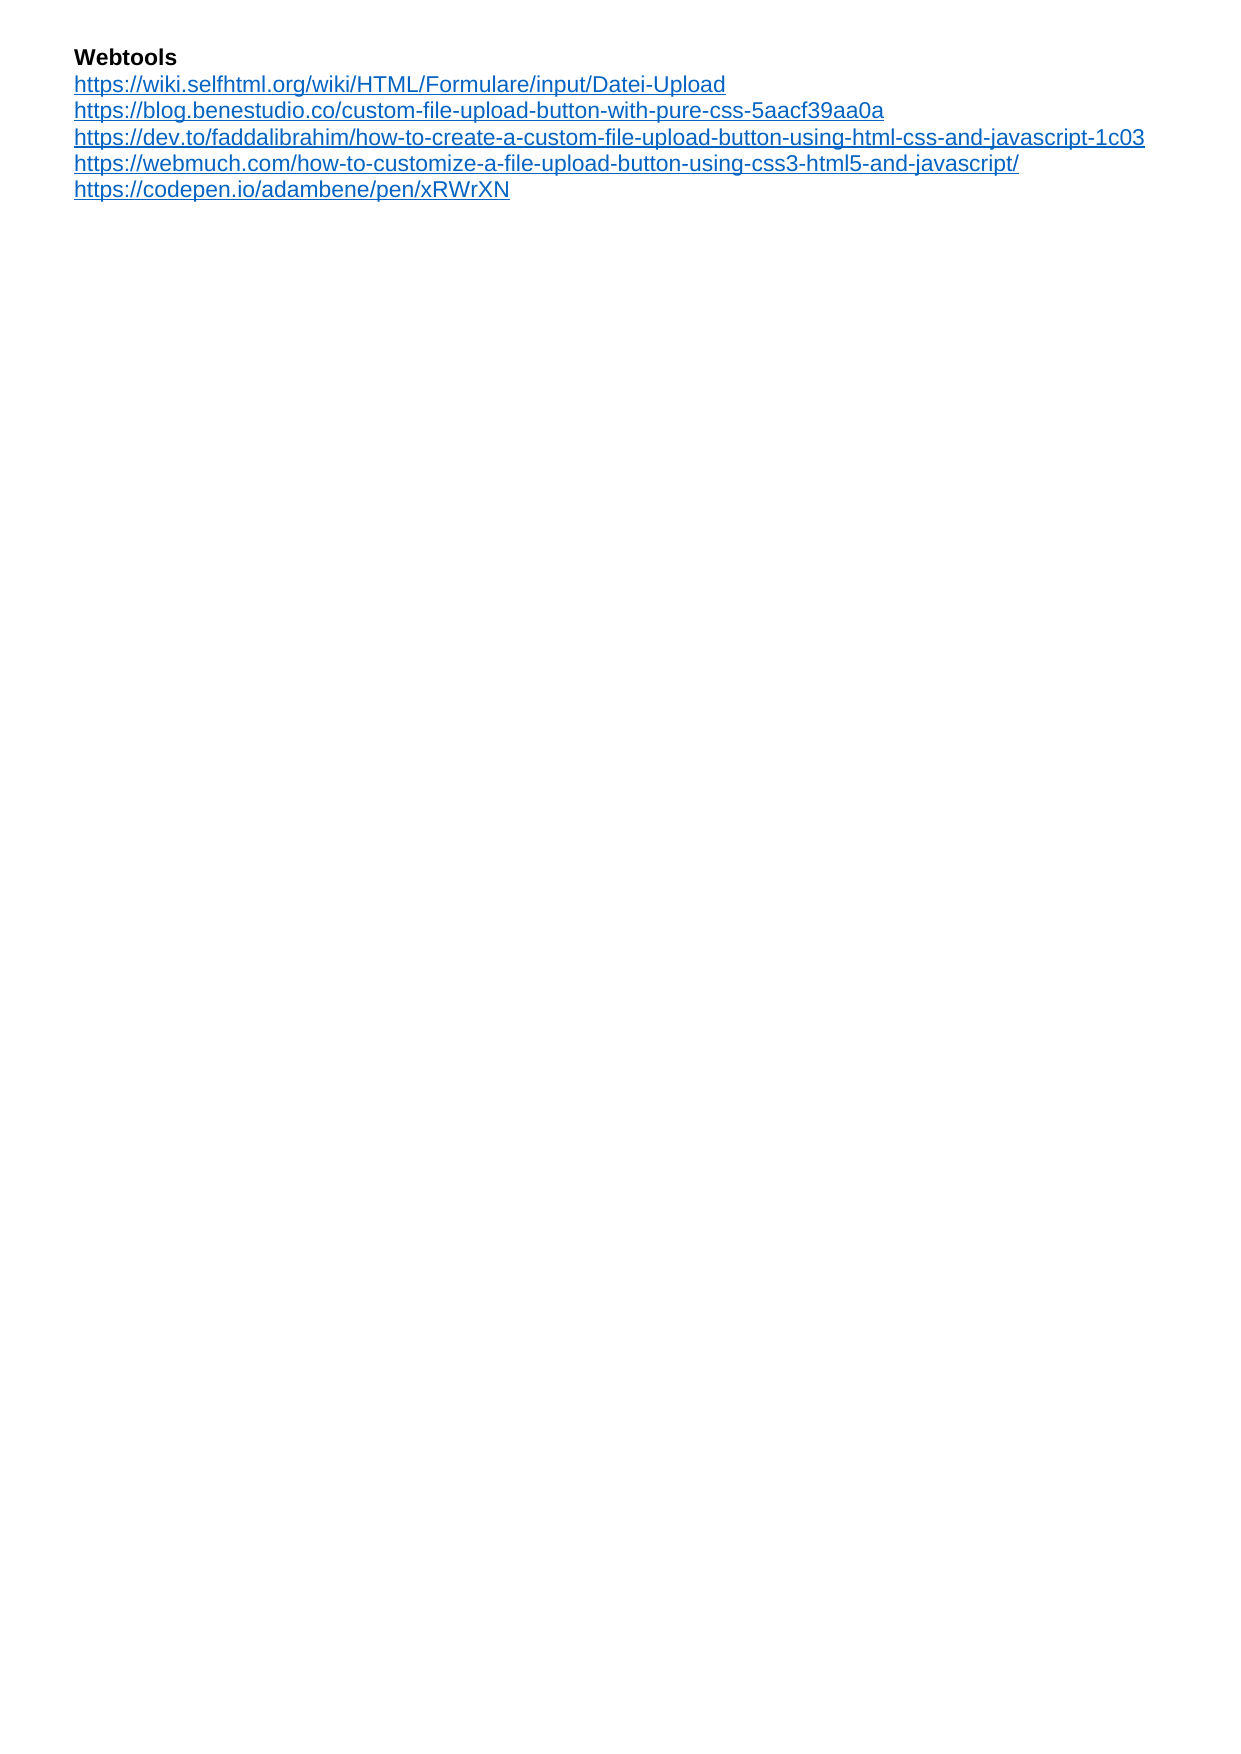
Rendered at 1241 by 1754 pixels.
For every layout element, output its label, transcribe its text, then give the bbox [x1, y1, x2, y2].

text https://webmuch.com/how-to-customize-a-file-upload-button-using-css3-html5-and-javascript/ [74, 150, 1196, 176]
text https://wiki.selfhtml.org/wiki/HTML/Formulare/input/Datei-Upload [74, 71, 1196, 97]
text https://blog.benestudio.co/custom-file-upload-button-with-pure-css-5aacf39aa0a [74, 97, 1196, 123]
text https://dev.to/faddalibrahim/how-to-create-a-custom-file-upload-button-using-html-css-and-javascript-1c03 [74, 123, 1196, 150]
text Webtools [74, 44, 1196, 71]
text https://codepen.io/adambene/pen/xRWrXN [74, 176, 1196, 202]
